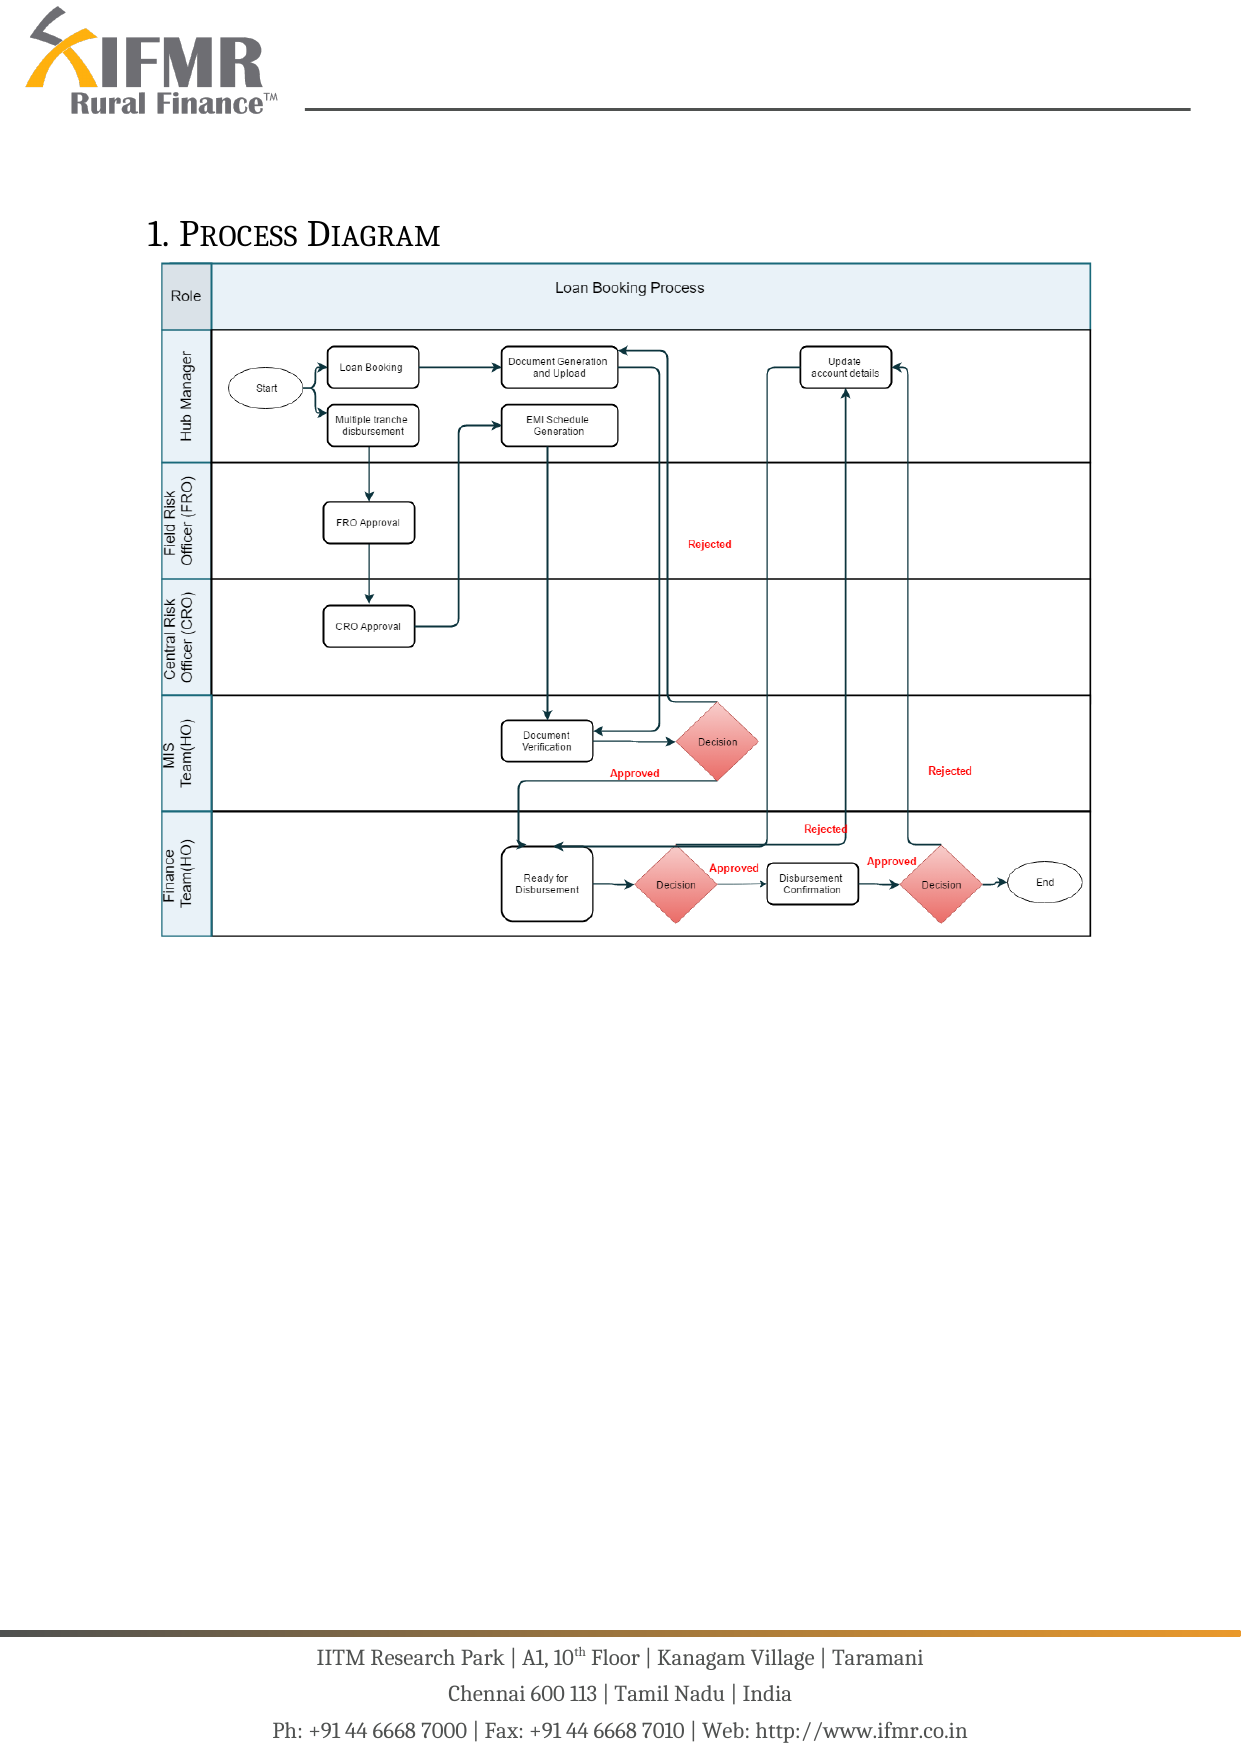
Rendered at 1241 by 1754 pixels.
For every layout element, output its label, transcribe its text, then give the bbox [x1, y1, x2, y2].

picture [18, 0, 284, 121]
subtitle Process Diagram [148, 212, 1092, 256]
